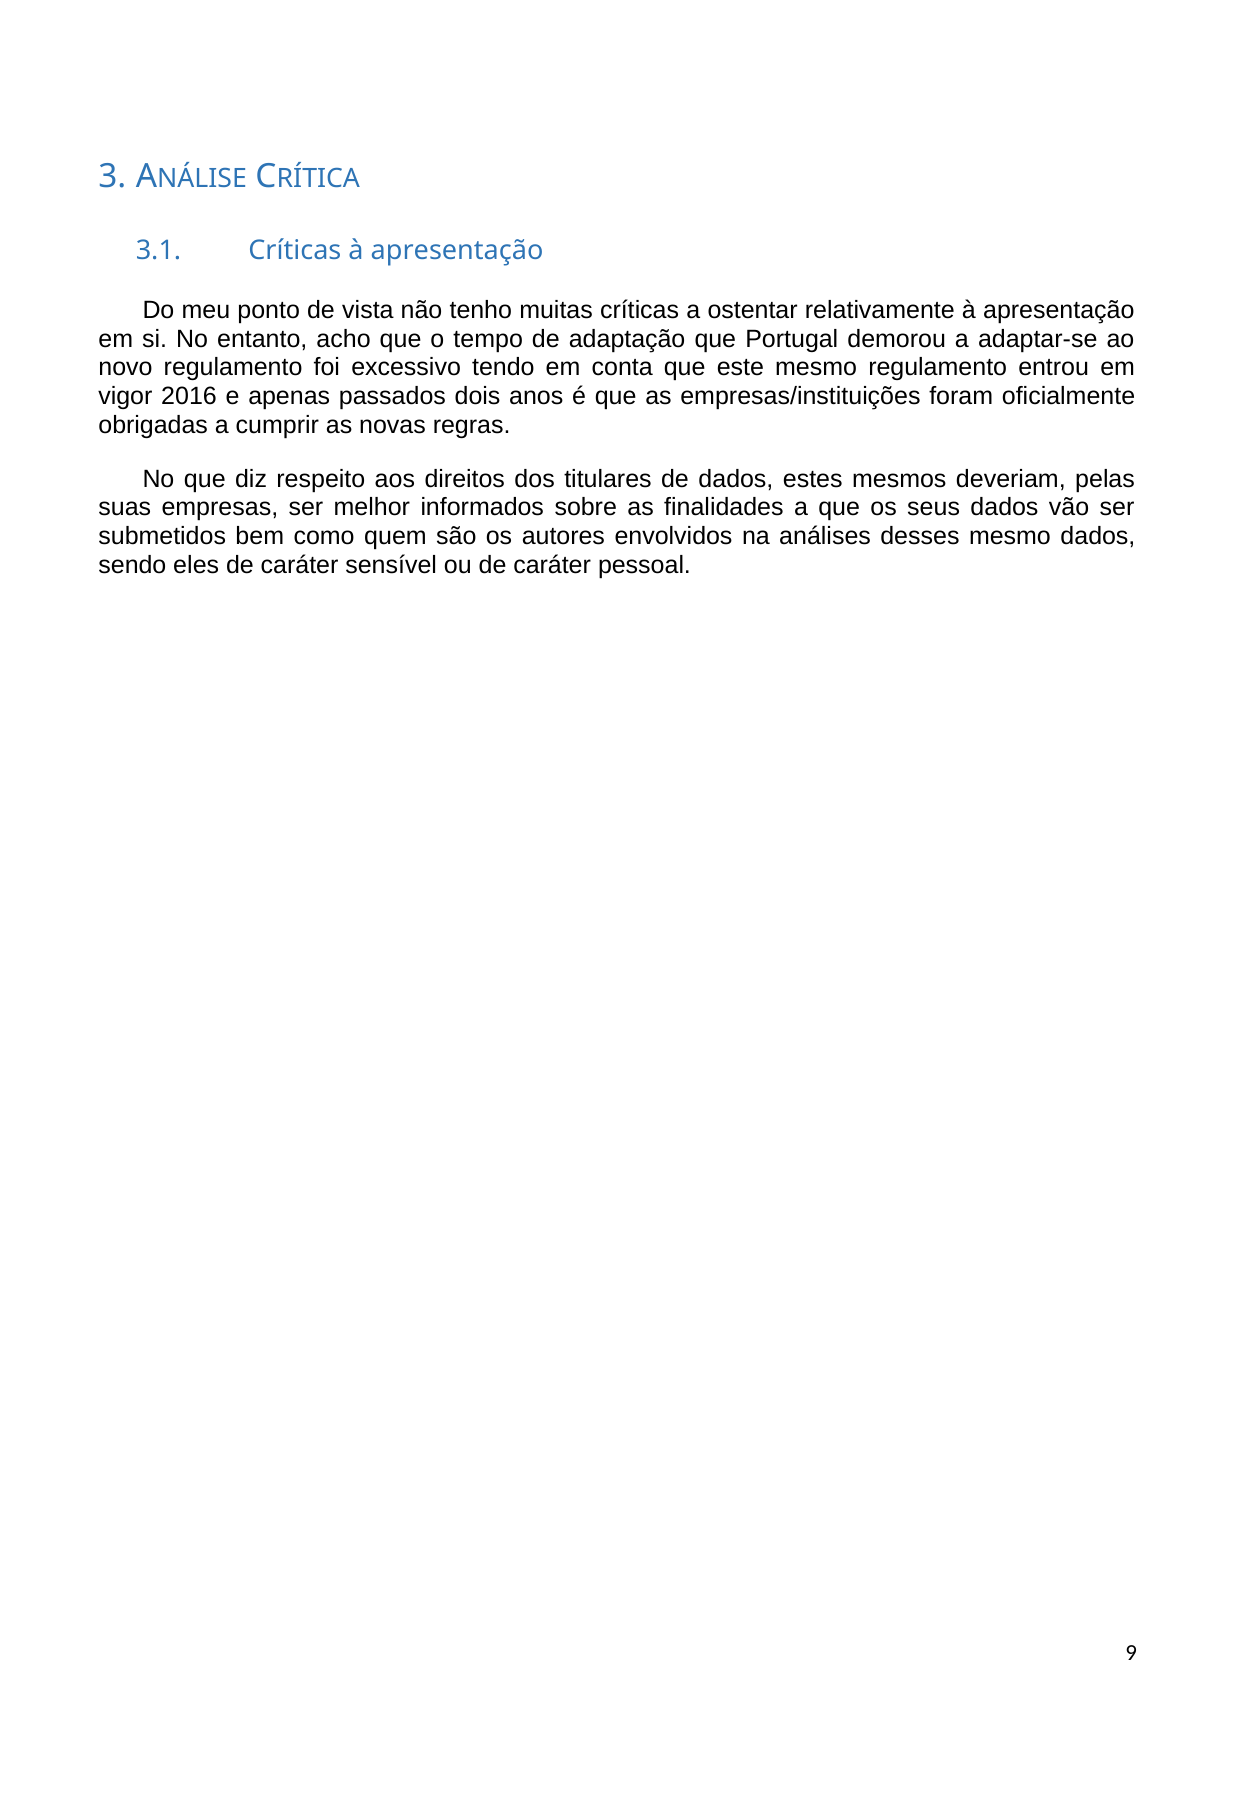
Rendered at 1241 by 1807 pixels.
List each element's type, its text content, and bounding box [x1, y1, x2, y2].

text No que diz respeito aos direitos dos titulares de dados, estes mesmos deveriam, pelas suas empresas, ser melhor informados sobre as finalidades a que os seus dados vão ser submetidos bem como quem são os autores envolvidos na análises desses mesmo dados, sendo eles de caráter sensível ou de caráter pessoal. [98, 464, 1137, 579]
subtitle Análise Crítica [98, 152, 1137, 197]
text Do meu ponto de vista não tenho muitas críticas a ostentar relativamente à apresentação em si. No entanto, acho que o tempo de adaptação que Portugal demorou a adaptar-se ao novo regulamento foi excessivo tendo em conta que este mesmo regulamento entrou em vigor 2016 e apenas passados dois anos é que as empresas/instituições foram oficialmente obrigadas a cumprir as novas regras. [98, 295, 1137, 439]
subtitle Críticas à apresentação [136, 230, 1137, 267]
